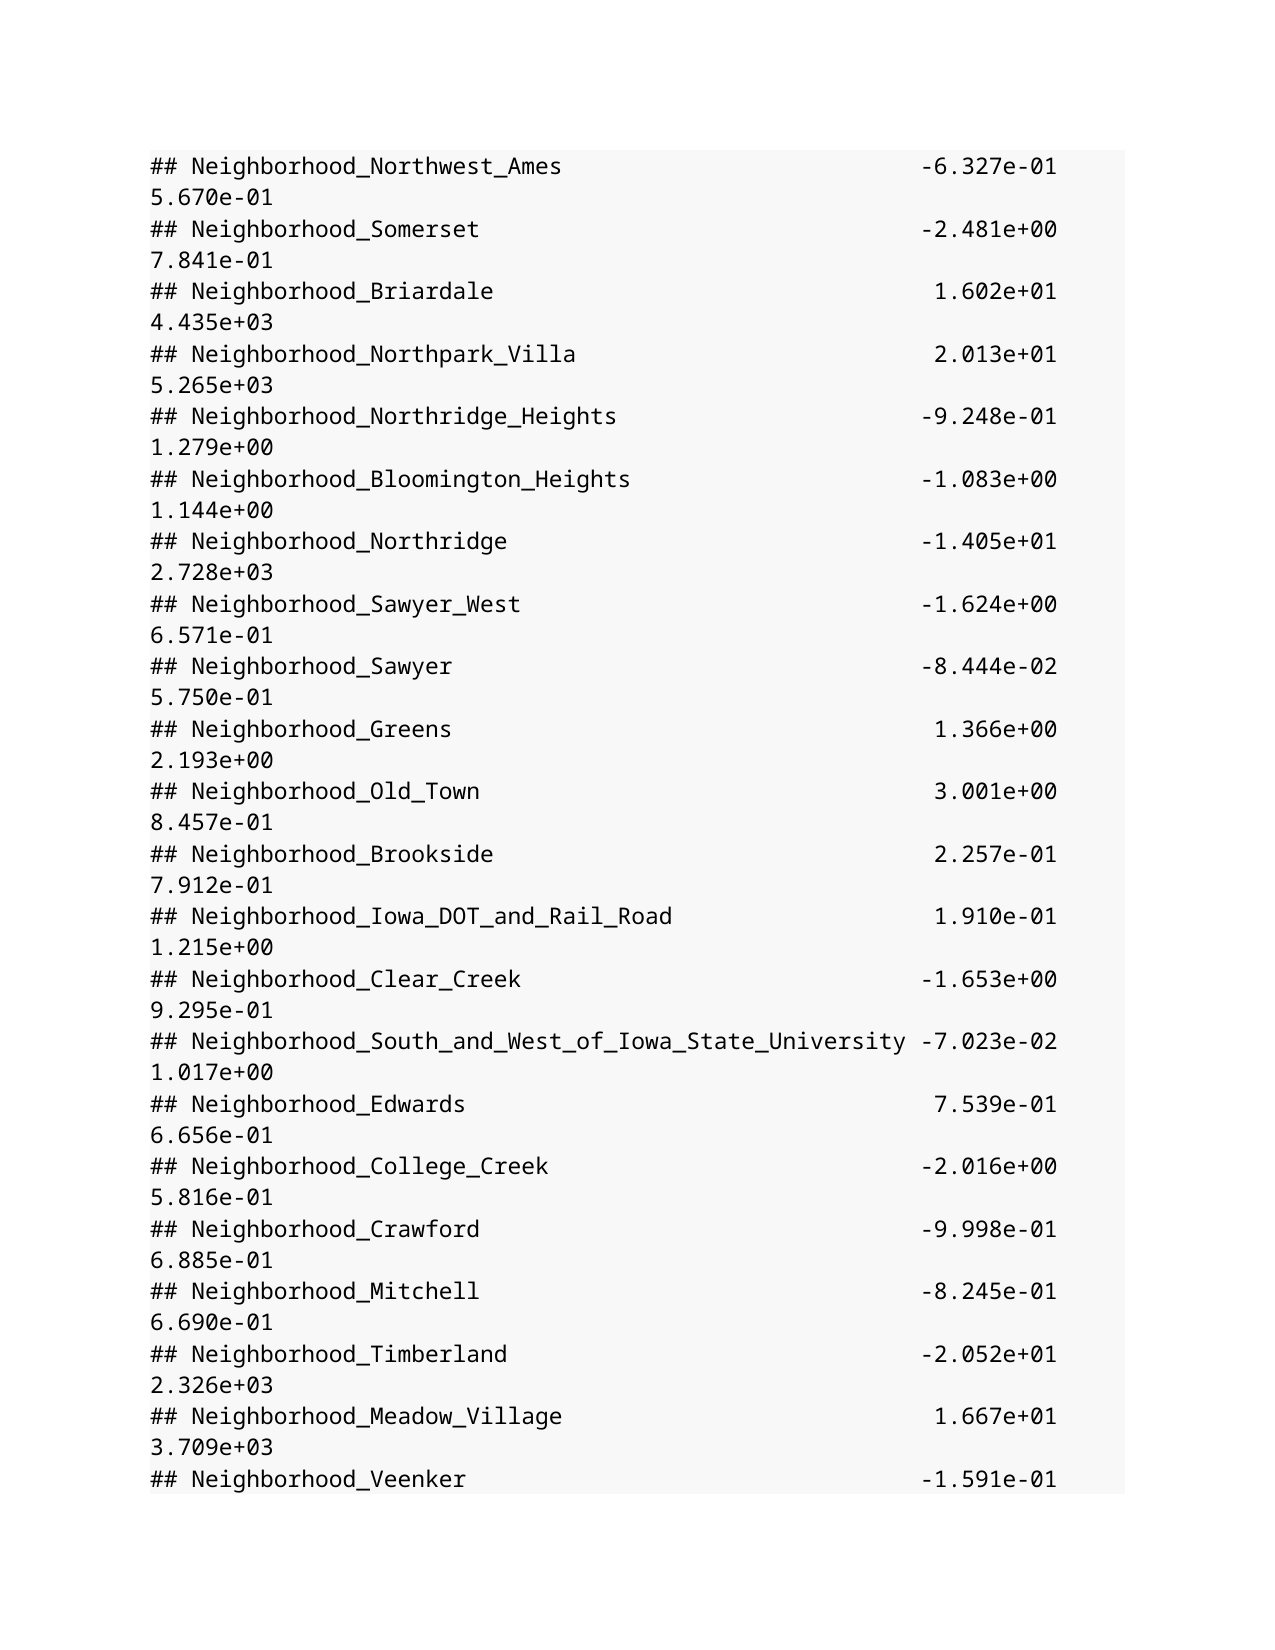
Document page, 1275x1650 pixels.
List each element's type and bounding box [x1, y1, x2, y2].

text [150, 150, 1125, 1494]
